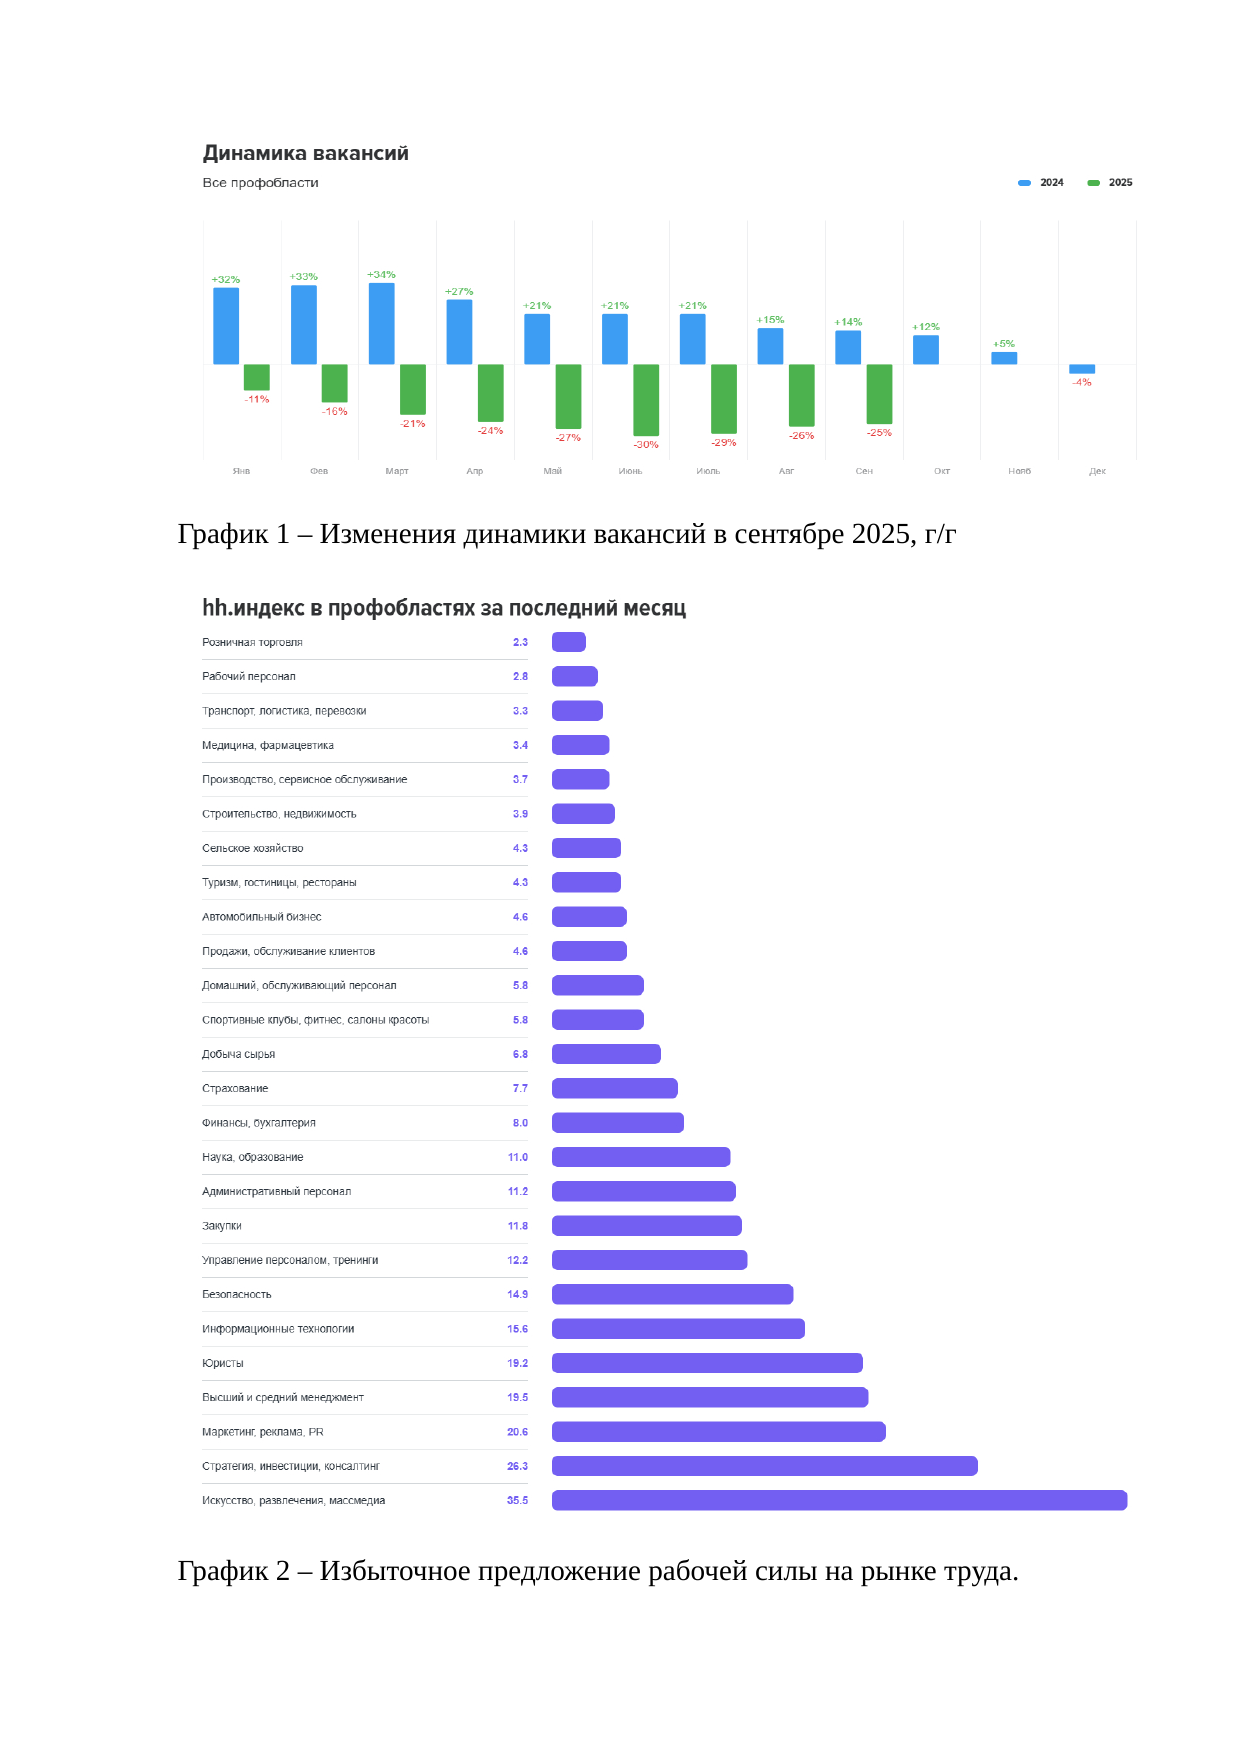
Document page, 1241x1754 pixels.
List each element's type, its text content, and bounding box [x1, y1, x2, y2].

text График 2 – Избыточное предложение рабочей силы на рынке труда. [177, 1553, 1152, 1587]
picture [177, 118, 1162, 498]
picture [177, 569, 1152, 1535]
text График 1 – Изменения динамики вакансий в сентябре 2025, г/г [177, 516, 1152, 550]
